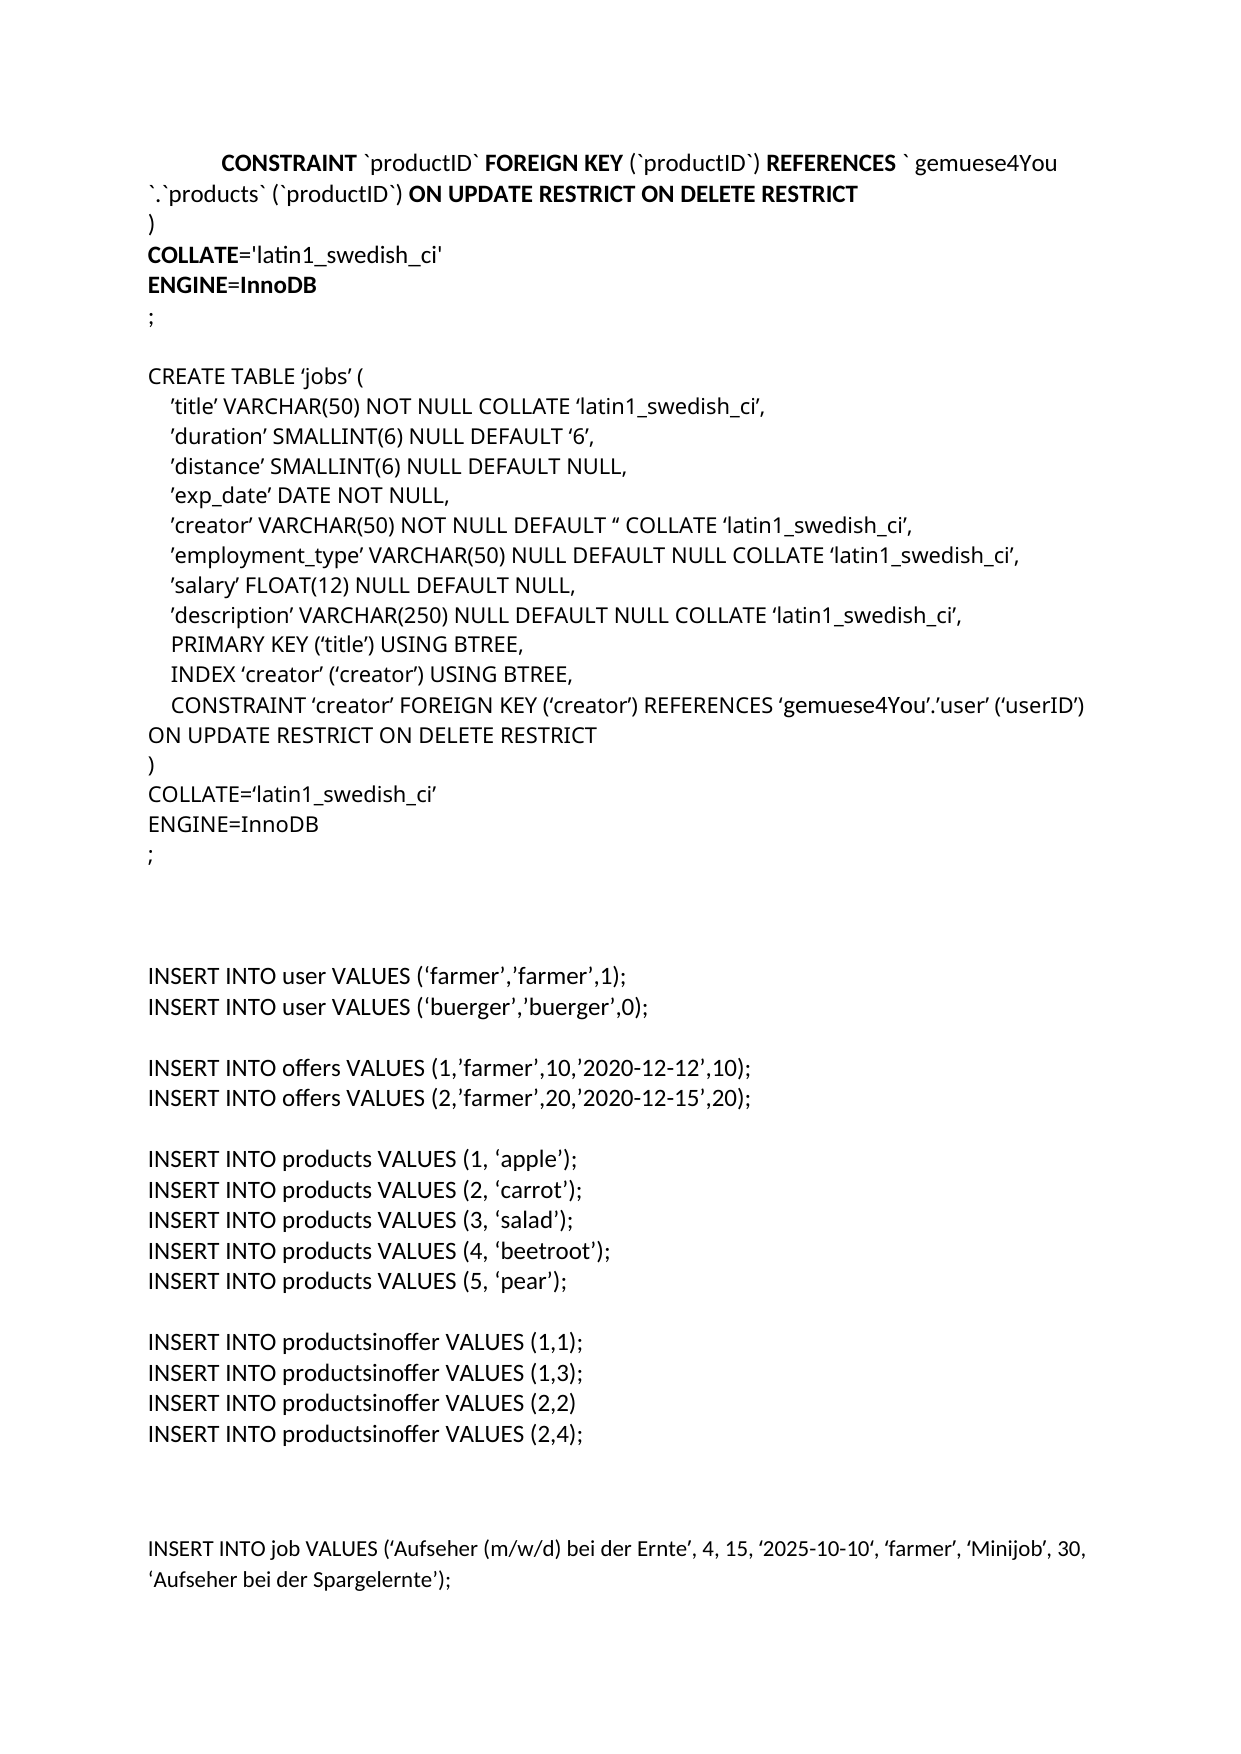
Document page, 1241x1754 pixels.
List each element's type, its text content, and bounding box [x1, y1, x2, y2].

text INSERT INTO offers VALUES (1,’farmer’,10,’2020-12-12’,10); [148, 1052, 1093, 1082]
text CONSTRAINT `productID` FOREIGN KEY (`productID`) REFERENCES ` gemuese4You `.`products` (`productID`) ON UPDATE RESTRICT ON DELETE RESTRICT [148, 148, 1093, 209]
text COLLATE='latin1_swedish_ci' [148, 239, 1093, 270]
text INSERT INTO user VALUES (‘buerger’,’buerger’,0); [148, 991, 1093, 1021]
text INSERT INTO products VALUES (3, ‘salad’); [148, 1204, 1093, 1235]
text ENGINE=InnoDB [148, 270, 1093, 300]
text INSERT INTO products VALUES (5, ‘pear’); [148, 1265, 1093, 1296]
text INSERT INTO user VALUES (‘farmer’,’farmer’,1); [148, 960, 1093, 991]
text ; [148, 300, 1093, 331]
text INSERT INTO productsinoffer VALUES (2,4); [148, 1418, 1093, 1448]
text INSERT INTO products VALUES (4, ‘beetroot’); [148, 1235, 1093, 1265]
text ) [148, 209, 1093, 239]
text INSERT INTO products VALUES (2, ‘carrot’); [148, 1174, 1093, 1204]
text INSERT INTO offers VALUES (2,’farmer’,20,’2020-12-15’,20); [148, 1082, 1093, 1113]
text INSERT INTO productsinoffer VALUES (1,3); [148, 1357, 1093, 1387]
text CREATE TABLE ‘jobs’ ( ’title’ VARCHAR(50) NOT NULL COLLATE ‘latin1_swedish_ci’, ’duration’ SMALLINT(6) NULL DEFAULT ‘6’, ’distance’ SMALLINT(6) NULL DEFAULT NULL, ’exp_date’ DATE NOT NULL, ’creator’ VARCHAR(50) NOT NULL DEFAULT ‘‘ COLLATE ‘latin1_swedish_ci’, ’employment_type’ VARCHAR(50) NULL DEFAULT NULL COLLATE ‘latin1_swedish_ci’, ’salary’ FLOAT(12) NULL DEFAULT NULL, ’description’ VARCHAR(250) NULL DEFAULT NULL COLLATE ‘latin1_swedish_ci’, PRIMARY KEY (‘title’) USING BTREE, INDEX ‘creator’ (‘creator’) USING BTREE, CONSTRAINT ‘creator’ FOREIGN KEY (‘creator’) REFERENCES ‘gemuese4You’.’user’ (‘userID’) ON UPDATE RESTRICT ON DELETE RESTRICT ) COLLATE=‘latin1_swedish_ci’ ENGINE=InnoDB ; [148, 361, 1093, 868]
text INSERT INTO products VALUES (1, ‘apple’); [148, 1143, 1093, 1174]
text INSERT INTO productsinoffer VALUES (1,1); [148, 1326, 1093, 1357]
text INSERT INTO job VALUES (‘Aufseher (m/w/d) bei der Ernte’, 4, 15, ‘2025-10-10‘, ‘farmer’, ‘Minijob’, 30, ‘Aufseher bei der Spargelernte’); [148, 1533, 1093, 1593]
text INSERT INTO productsinoffer VALUES (2,2) [148, 1387, 1093, 1418]
